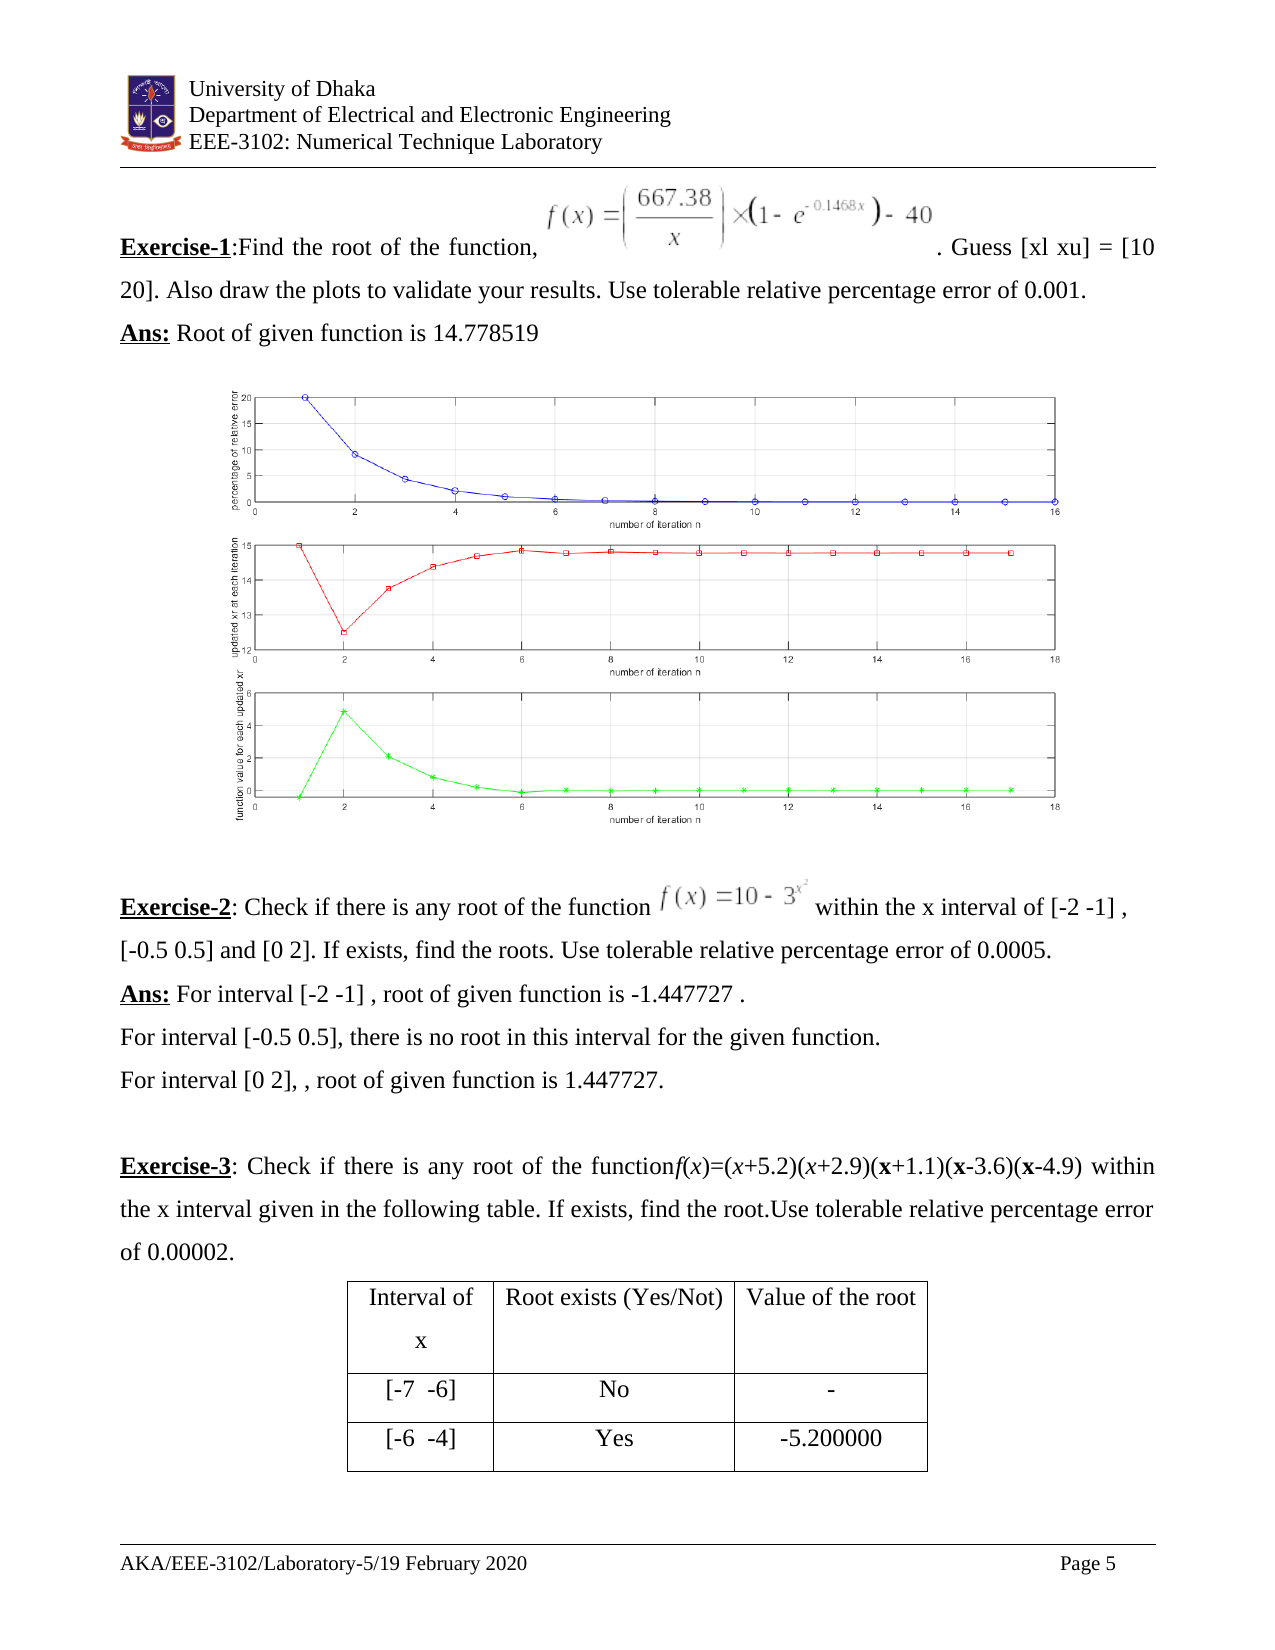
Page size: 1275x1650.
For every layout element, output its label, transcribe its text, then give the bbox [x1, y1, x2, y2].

title Ans: Root of given function is 14.778519 [120, 318, 1155, 347]
picture [120, 360, 1153, 853]
table_cell -5.200000 [735, 1423, 927, 1471]
table_header Interval of x [348, 1282, 493, 1373]
title [-0.5 0.5] and [0 2]. If exists, find the roots. Use tolerable relative percentage error of 0.0005. [120, 936, 1155, 964]
title Exercise-2: Check if there is any root of the functionwithin the x interval of [-2 -1] , [120, 872, 1155, 921]
table_cell - [735, 1374, 927, 1422]
table_cell No [494, 1374, 734, 1422]
table_cell [-7 -6] [348, 1374, 493, 1422]
table_cell Yes [494, 1423, 734, 1471]
title For interval [-0.5 0.5], there is no root in this interval for the given function. [120, 1022, 1155, 1051]
picture [120, 75, 182, 152]
title Ans: For interval [-2 -1] , root of given function is -1.447727 . [120, 979, 1155, 1007]
table_cell [-6 -4] [348, 1423, 493, 1471]
title For interval [0 2], , root of given function is 1.447727. [120, 1065, 1155, 1094]
title Exercise-1:Find the root of the function,. Guess [xl xu] = [10 20]. Also draw the plots to validate your results. Use tolerable relative percentage error of 0.001. [120, 178, 1155, 303]
title Exercise-3: Check if there is any root of the functionf(x)=(x+5.2)(x+2.9)(x+1.1)(x-3.6)(x-4.9) within the x interval given in the following table. If exists, find the root.Use tolerable relative percentage error of 0.00002. [120, 1151, 1155, 1266]
table_header Value of the root [735, 1282, 927, 1373]
table_header Root exists (Yes/Not) [494, 1282, 734, 1373]
